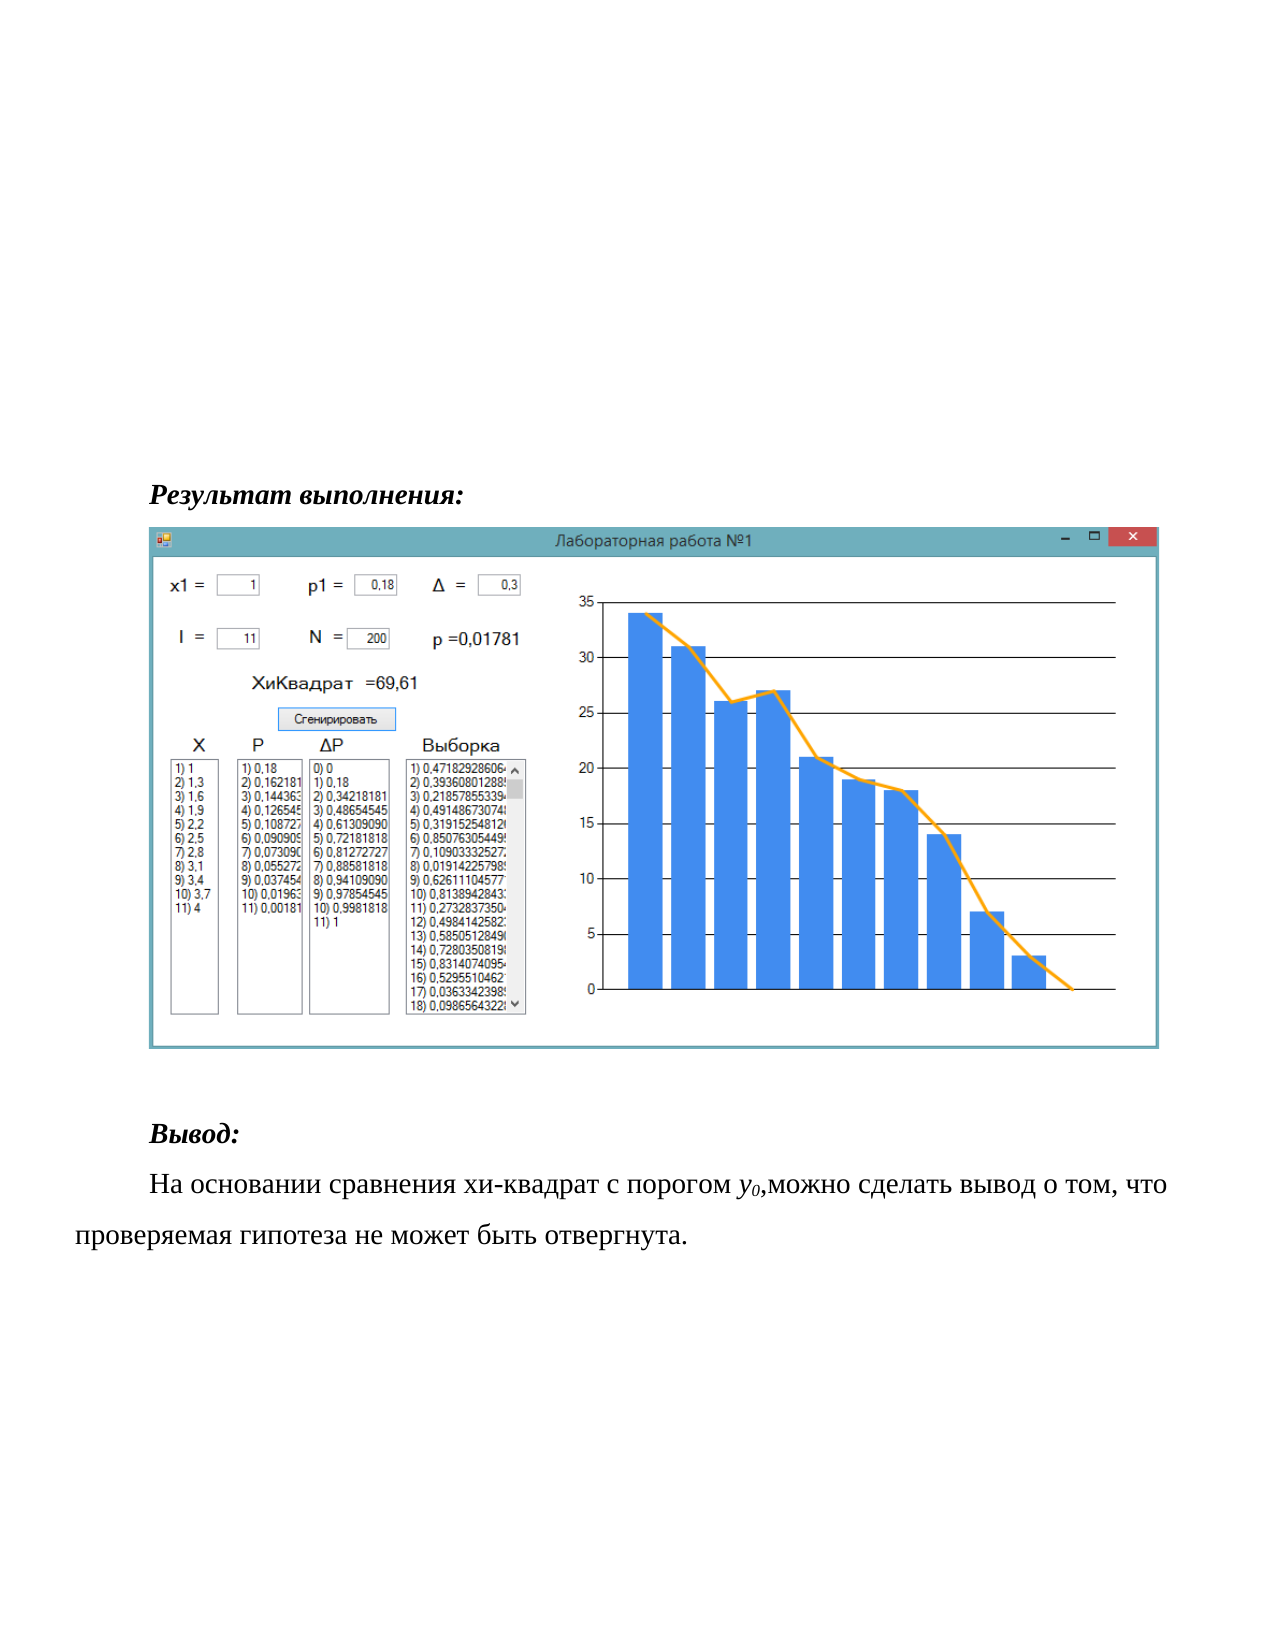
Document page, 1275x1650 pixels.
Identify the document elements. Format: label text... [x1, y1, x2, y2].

text На основании сравнения хи-квадрат с порогом y0,можно сделать вывод о том, что проверяемая гипотеза не может быть отвергнута. [75, 1166, 1200, 1250]
picture [148, 527, 1160, 1049]
text Вывод: [75, 1116, 1200, 1150]
text Результат выполнения: [75, 477, 1200, 511]
